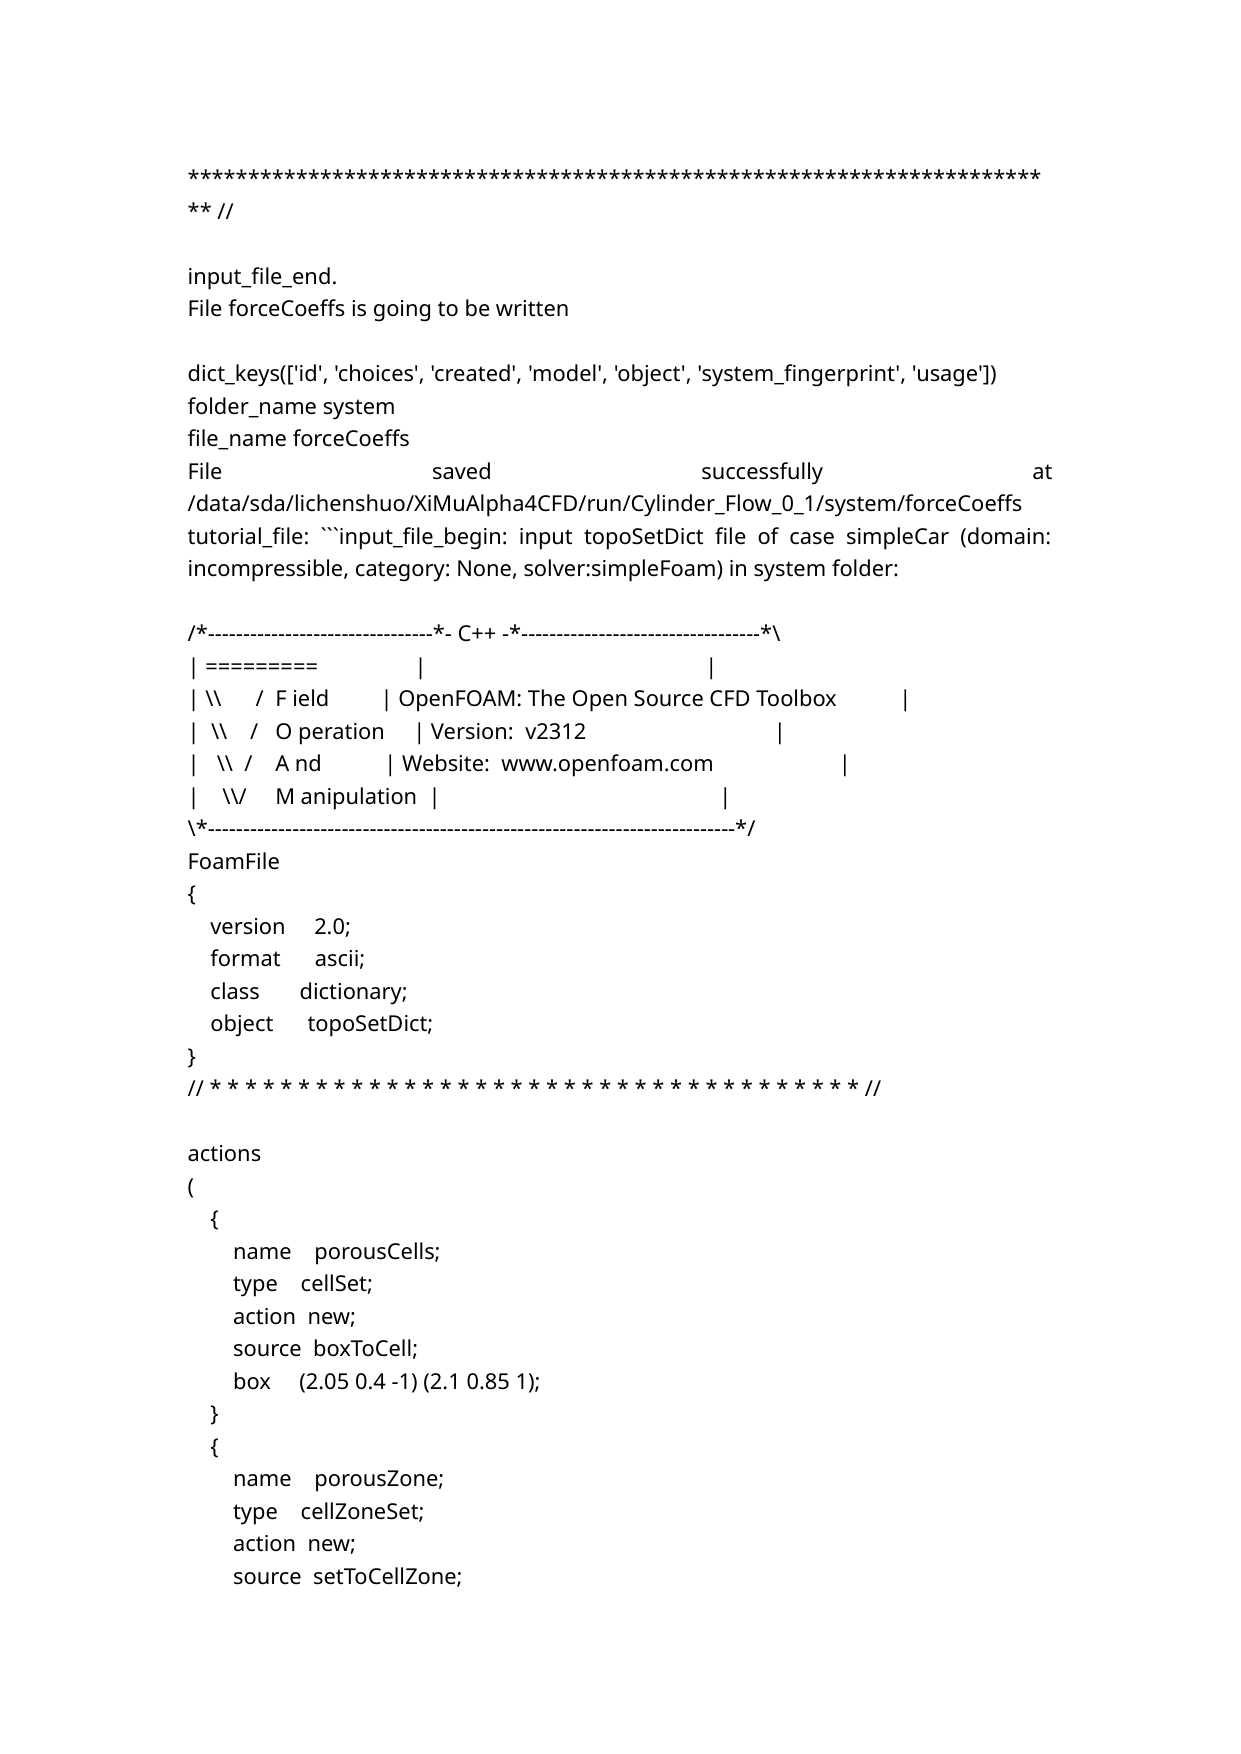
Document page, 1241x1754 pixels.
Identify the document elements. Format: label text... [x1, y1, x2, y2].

text input_file_end. [187, 259, 1053, 292]
text ( [187, 1169, 1053, 1202]
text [187, 162, 1053, 227]
text source setToCellZone; [187, 1559, 1053, 1592]
text tutorial_file: ```input_file_begin: input topoSetDict file of case simpleCar (domain: incompressible, category: None, solver:simpleFoam) in system folder: [187, 519, 1053, 584]
text file_name forceCoeffs [187, 422, 1053, 454]
text version 2.0; [187, 909, 1053, 942]
text | \\ / O peration | Version: v2312 | [187, 714, 1053, 747]
text | \\ / A nd | Website: www.openfoam.com | [187, 747, 1053, 779]
text // * * * * * * * * * * * * * * * * * * * * * * * * * * * * * * * * * * * * * // [187, 1072, 1053, 1104]
text FoamFile [187, 844, 1053, 877]
text name porousCells; [187, 1234, 1053, 1267]
text { [187, 1202, 1053, 1234]
text | \\/ M anipulation | | [187, 779, 1053, 812]
text type cellZoneSet; [187, 1494, 1053, 1527]
text folder_name system [187, 389, 1053, 422]
text | ========= | | [187, 649, 1053, 682]
text | \\ / F ield | OpenFOAM: The Open Source CFD Toolbox | [187, 682, 1053, 714]
text { [187, 1429, 1053, 1462]
text class dictionary; [187, 974, 1053, 1007]
text /*--------------------------------*- C++ -*----------------------------------*\ [187, 617, 1053, 649]
text type cellSet; [187, 1267, 1053, 1299]
text File forceCoeffs is going to be written [187, 292, 1053, 324]
text box (2.05 0.4 -1) (2.1 0.85 1); [187, 1364, 1053, 1397]
text { [187, 877, 1053, 909]
text File saved successfully at /data/sda/lichenshuo/XiMuAlpha4CFD/run/Cylinder_Flow_0_1/system/forceCoeffs [187, 454, 1053, 519]
text dict_keys(['id', 'choices', 'created', 'model', 'object', 'system_fingerprint', 'usage']) [187, 357, 1053, 389]
text name porousZone; [187, 1462, 1053, 1494]
text source boxToCell; [187, 1332, 1053, 1364]
text } [187, 1039, 1053, 1072]
text } [187, 1397, 1053, 1429]
text format ascii; [187, 942, 1053, 974]
text \*---------------------------------------------------------------------------*/ [187, 812, 1053, 844]
text object topoSetDict; [187, 1007, 1053, 1039]
text actions [187, 1137, 1053, 1169]
text action new; [187, 1527, 1053, 1559]
text action new; [187, 1299, 1053, 1332]
